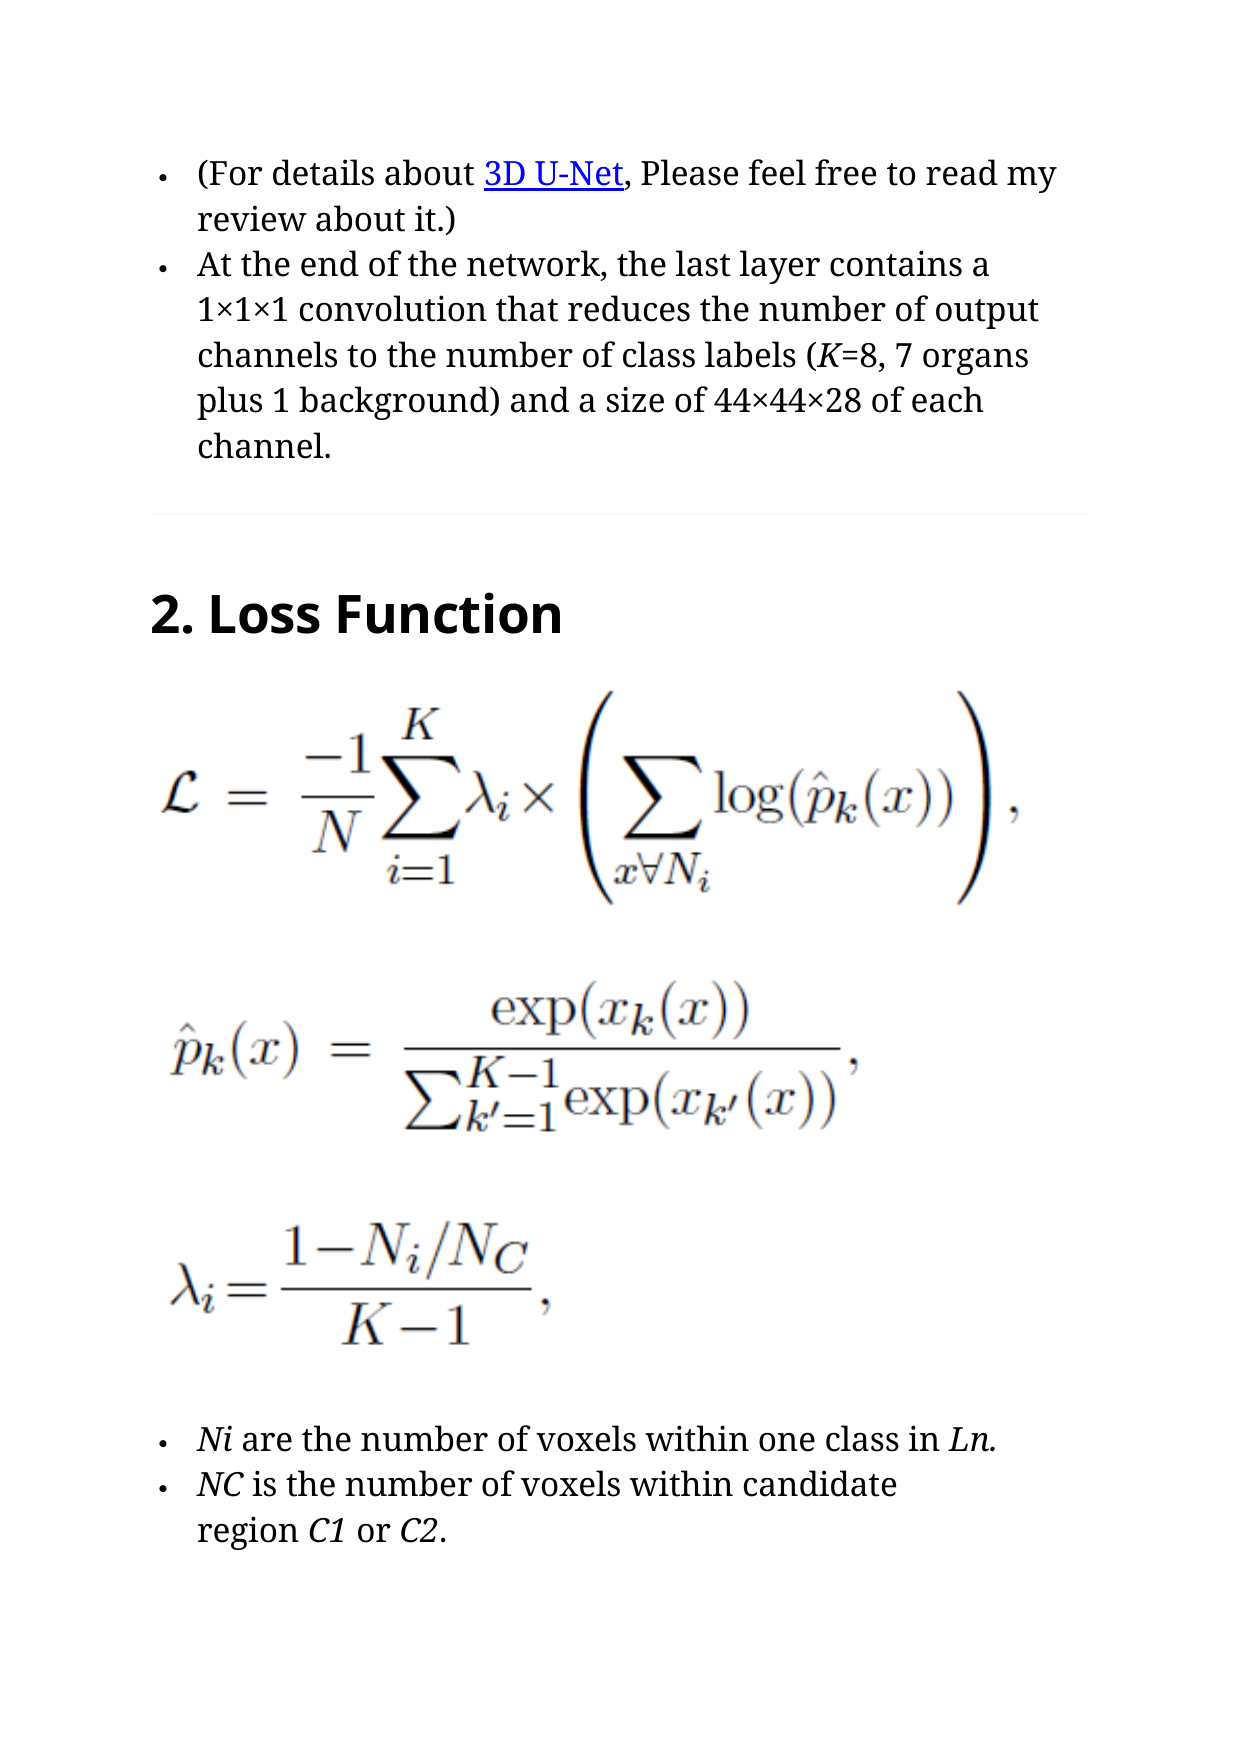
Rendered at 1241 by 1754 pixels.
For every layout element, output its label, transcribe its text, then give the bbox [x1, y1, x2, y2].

list Ni are the number of voxels within one class in Ln. [159, 1416, 1090, 1461]
list NC is the number of voxels within candidate region C1 or C2. [159, 1461, 1090, 1552]
picture [150, 950, 890, 1159]
subtitle 2. Loss Function [150, 577, 1090, 649]
picture [150, 1188, 578, 1366]
list (For details about 3D U-Net, Please feel free to read my review about it.) [159, 150, 1090, 241]
picture [150, 677, 1029, 920]
list At the end of the network, the last layer contains a 1×1×1 convolution that reduces the number of output channels to the number of class labels (K=8, 7 organs plus 1 background) and a size of 44×44×28 of each channel. [159, 241, 1090, 468]
